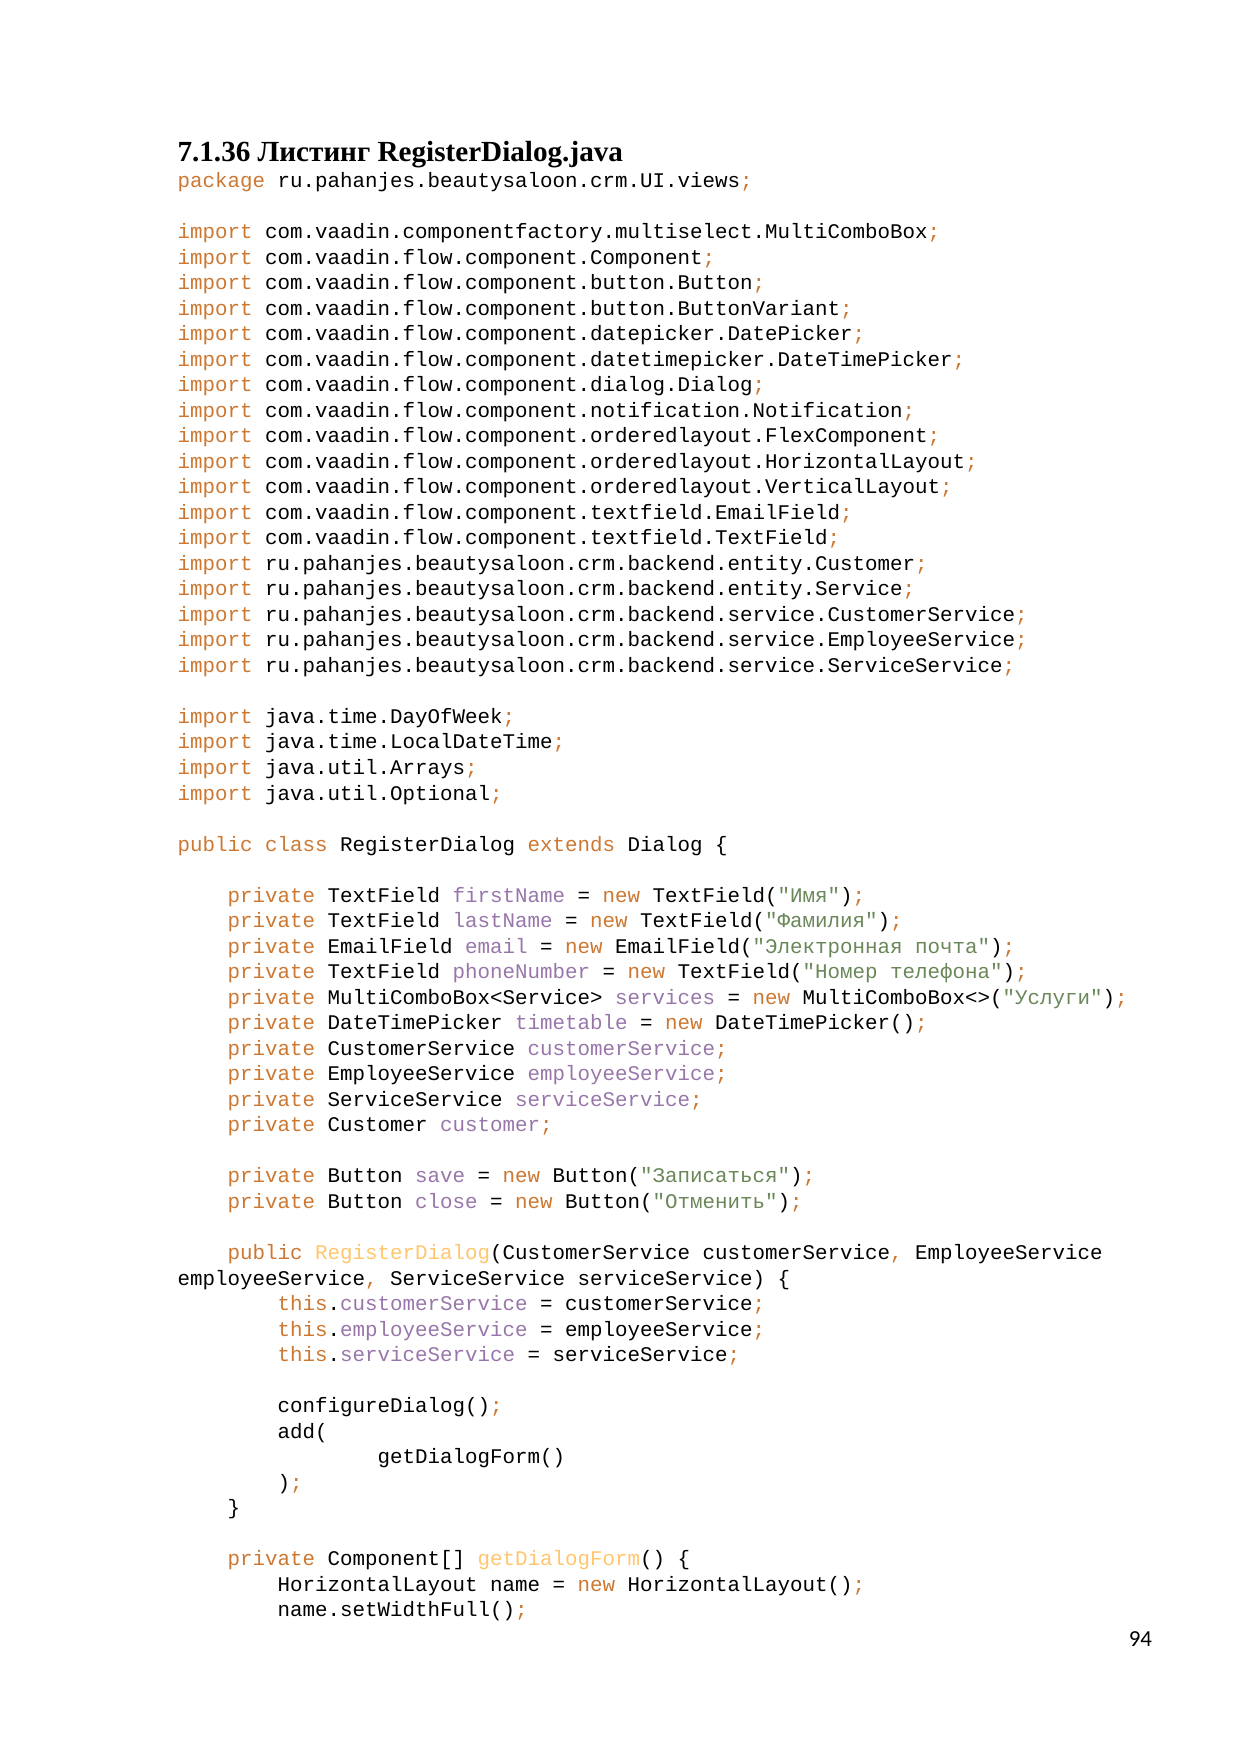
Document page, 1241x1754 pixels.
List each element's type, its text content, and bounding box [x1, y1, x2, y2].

subtitle 7.1.36 Листинг RegisterDialog.java [177, 134, 1152, 167]
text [177, 170, 1152, 1623]
